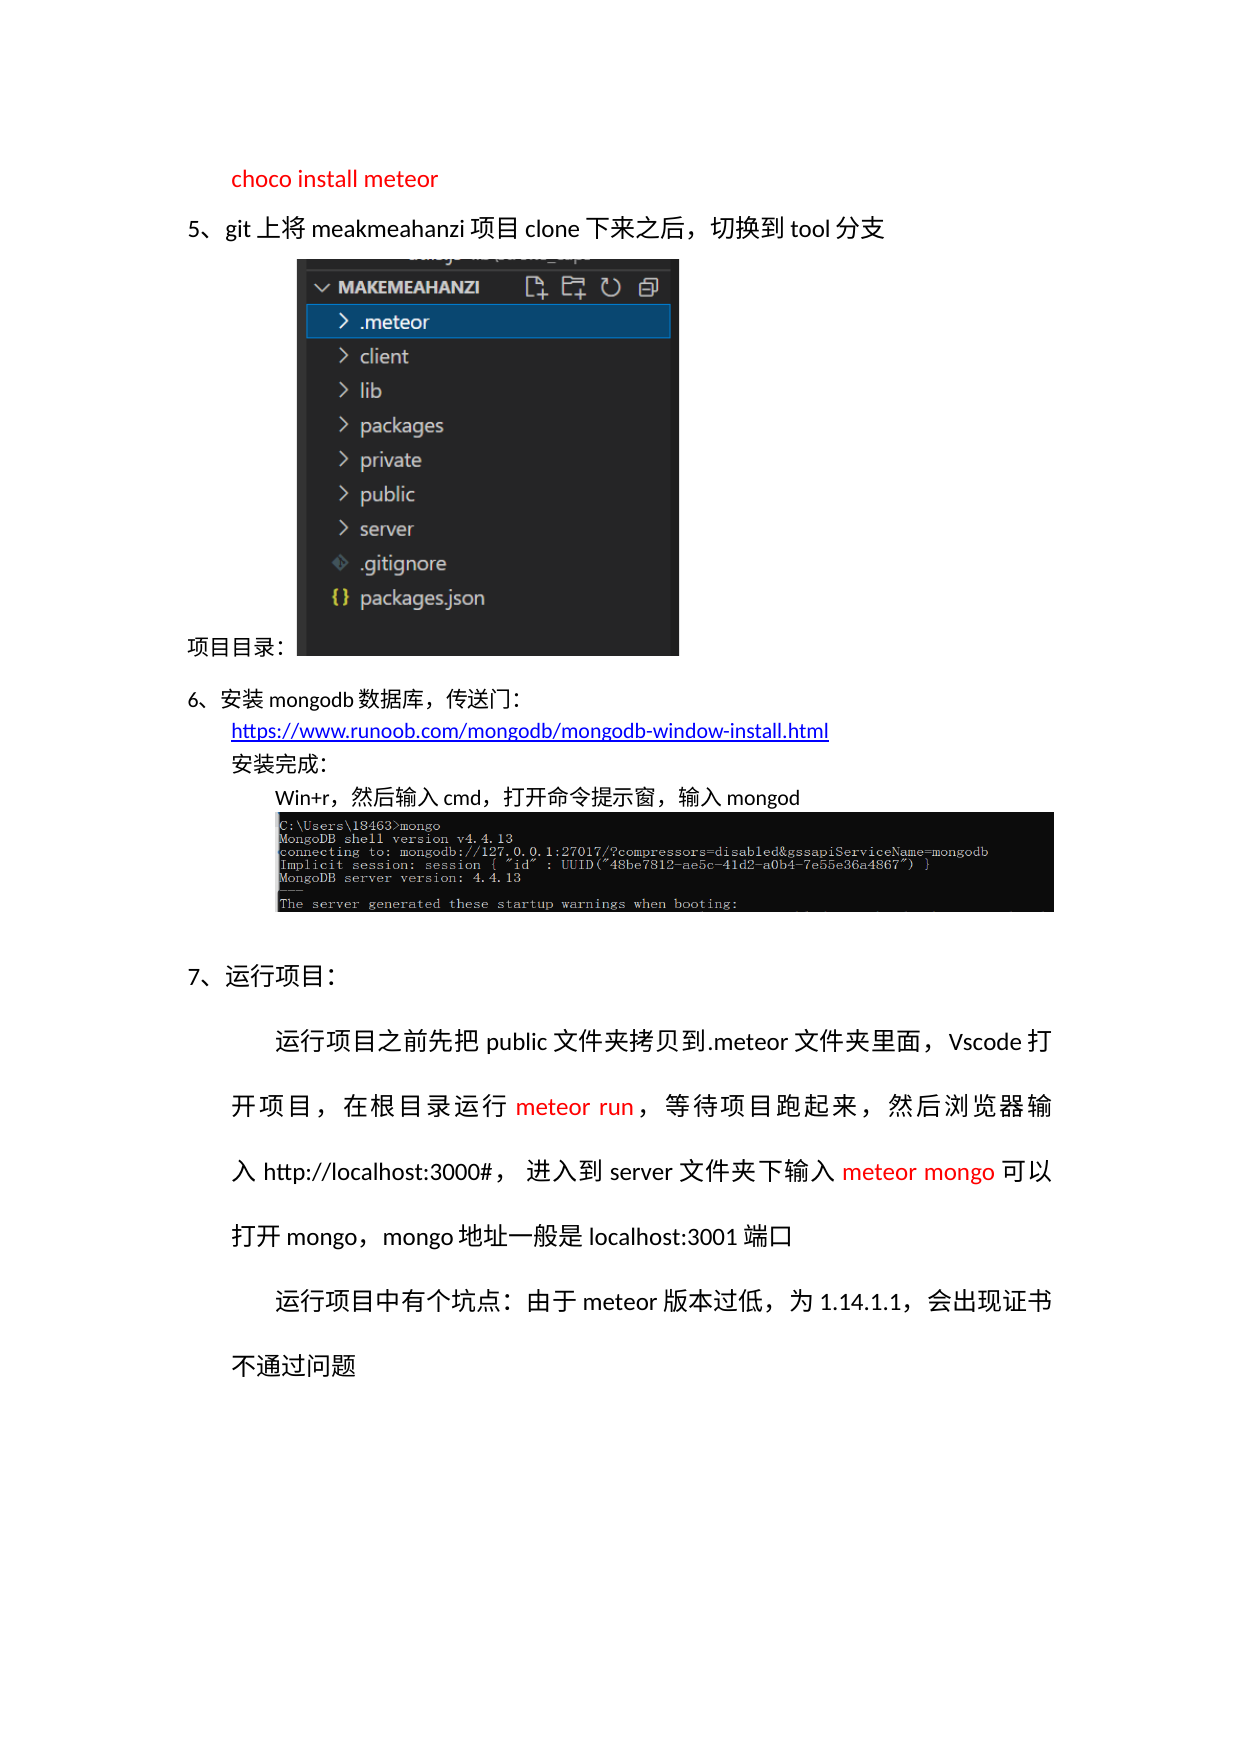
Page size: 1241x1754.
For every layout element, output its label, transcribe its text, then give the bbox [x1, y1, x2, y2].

list https://www.runoob.com/mongodb/mongodb-window-install.html [187, 714, 1053, 747]
list 安装mongodb数据库，传送门： [187, 682, 1053, 714]
list 运行项目： [187, 942, 1053, 1007]
list choco install meteor [231, 162, 1053, 194]
list git上将meakmeahanzi项目clone下来之后，切换到tool分支 [187, 194, 1053, 259]
list 运行项目中有个坑点：由于meteor版本过低，为1.14.1.1，会出现证书不通过问题 [231, 1267, 1053, 1397]
picture [275, 812, 1054, 912]
list 运行项目之前先把public文件夹拷贝到.meteor文件夹里面，Vscode打开项目，在根目录运行meteor run，等待项目跑起来，然后浏览器输入 http://localhost:3000#， 进入到server文件夹下输入meteor mongo可以打开mongo，mongo地址一般是localhost:3001端口 [231, 1007, 1053, 1267]
list Win+r，然后输入cmd，打开命令提示窗，输入mongod [231, 779, 1053, 812]
picture [296, 259, 680, 656]
list 安装完成： [187, 747, 1053, 779]
